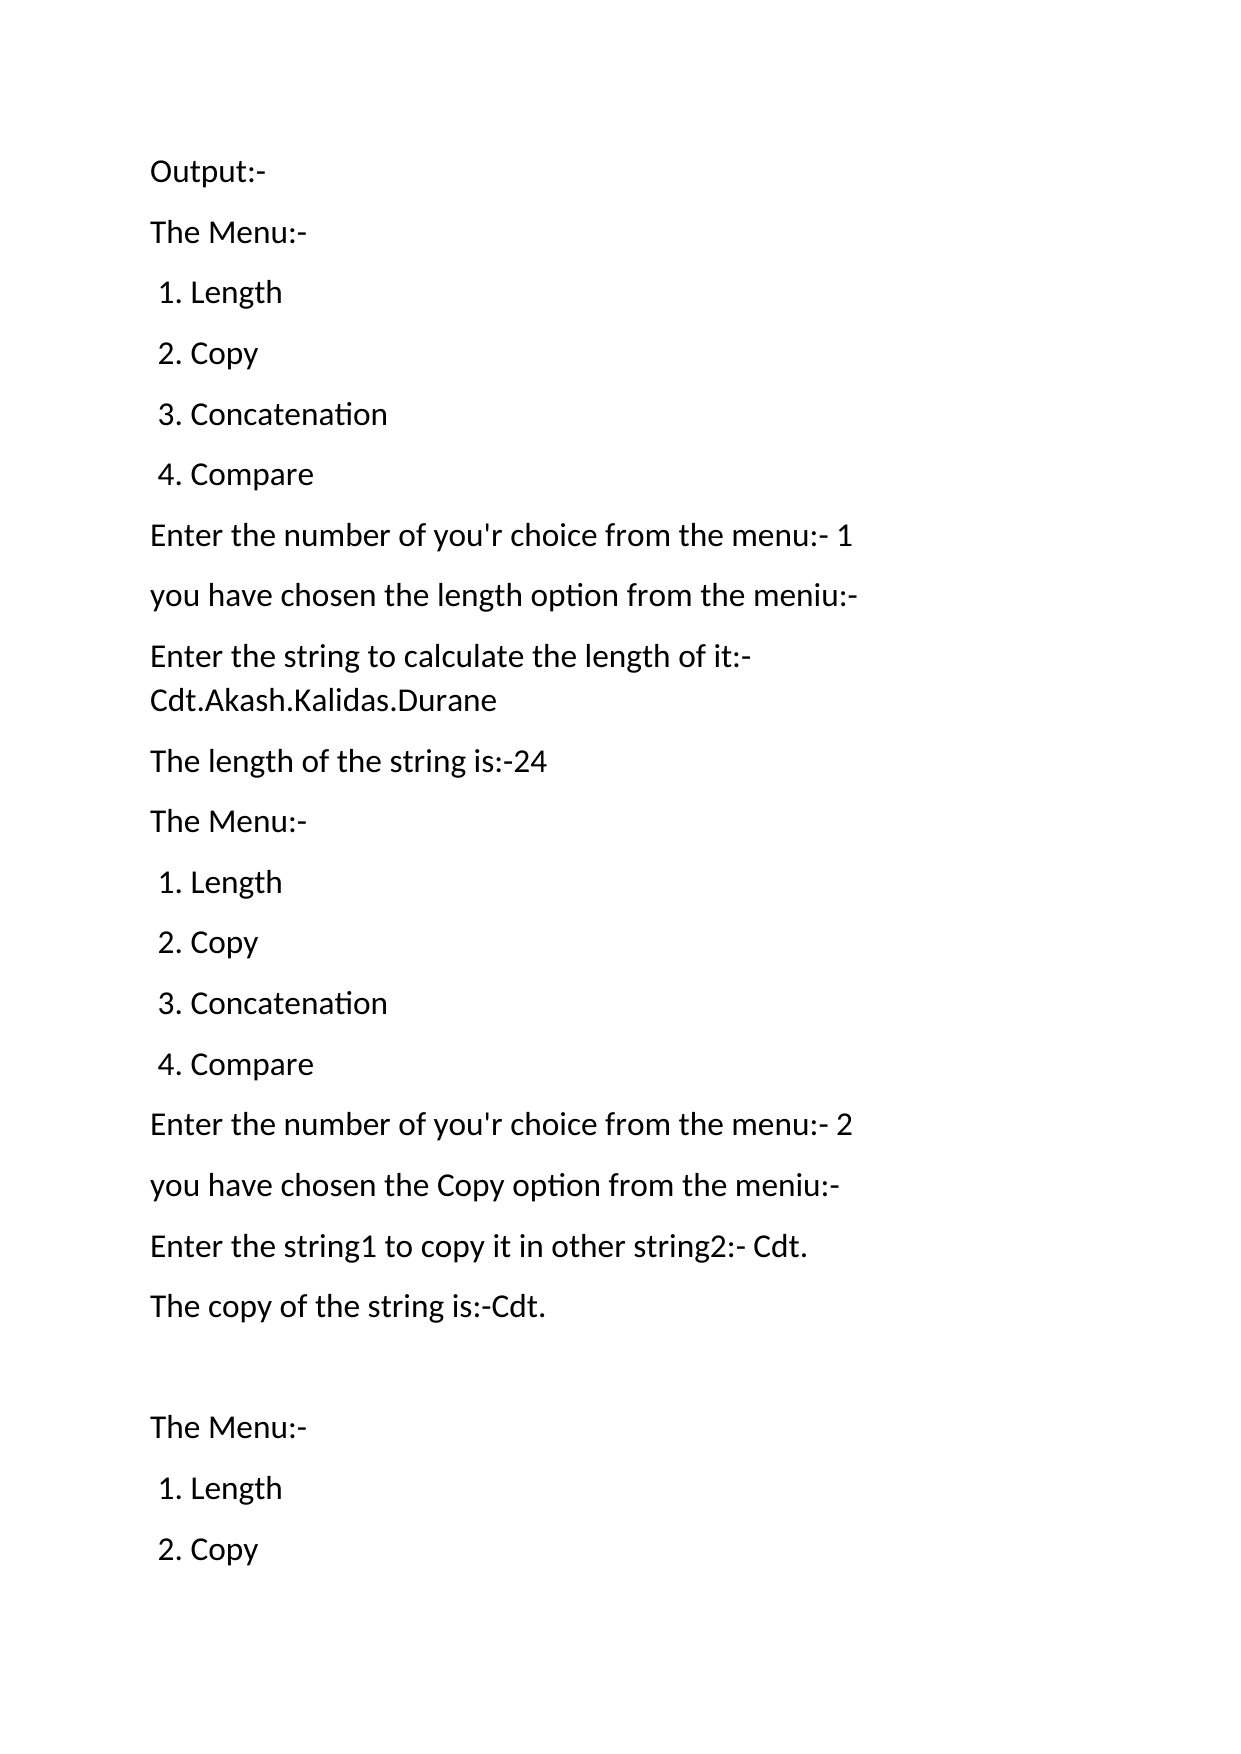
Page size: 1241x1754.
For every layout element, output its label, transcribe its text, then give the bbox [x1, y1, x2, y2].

text Enter the string1 to copy it in other string2:- Cdt. [150, 1224, 1090, 1265]
text 1. Length [150, 861, 1090, 902]
text Enter the string to calculate the length of it:- Cdt.Akash.Kalidas.Durane [150, 635, 1090, 720]
text 2. Copy [150, 921, 1090, 962]
text 3. Concatenation [150, 982, 1090, 1023]
text The Menu:- [150, 1406, 1090, 1447]
text 4. Compare [150, 1043, 1090, 1083]
text you have chosen the Copy option from the meniu:- [150, 1164, 1090, 1205]
text 4. Compare [150, 453, 1090, 494]
text The Menu:- [150, 800, 1090, 841]
text The copy of the string is:-Cdt. [150, 1285, 1090, 1326]
text The length of the string is:-24 [150, 739, 1090, 780]
text Output:- [150, 150, 1090, 191]
text 3. Concatenation [150, 392, 1090, 433]
text Enter the number of you'r choice from the menu:- 2 [150, 1103, 1090, 1144]
text you have chosen the length option from the meniu:- [150, 574, 1090, 615]
text 1. Length [150, 271, 1090, 312]
text 2. Copy [150, 332, 1090, 373]
text Enter the number of you'r choice from the menu:- 1 [150, 514, 1090, 554]
text 1. Length [150, 1467, 1090, 1508]
text The Menu:- [150, 211, 1090, 251]
text 2. Copy [150, 1528, 1090, 1568]
